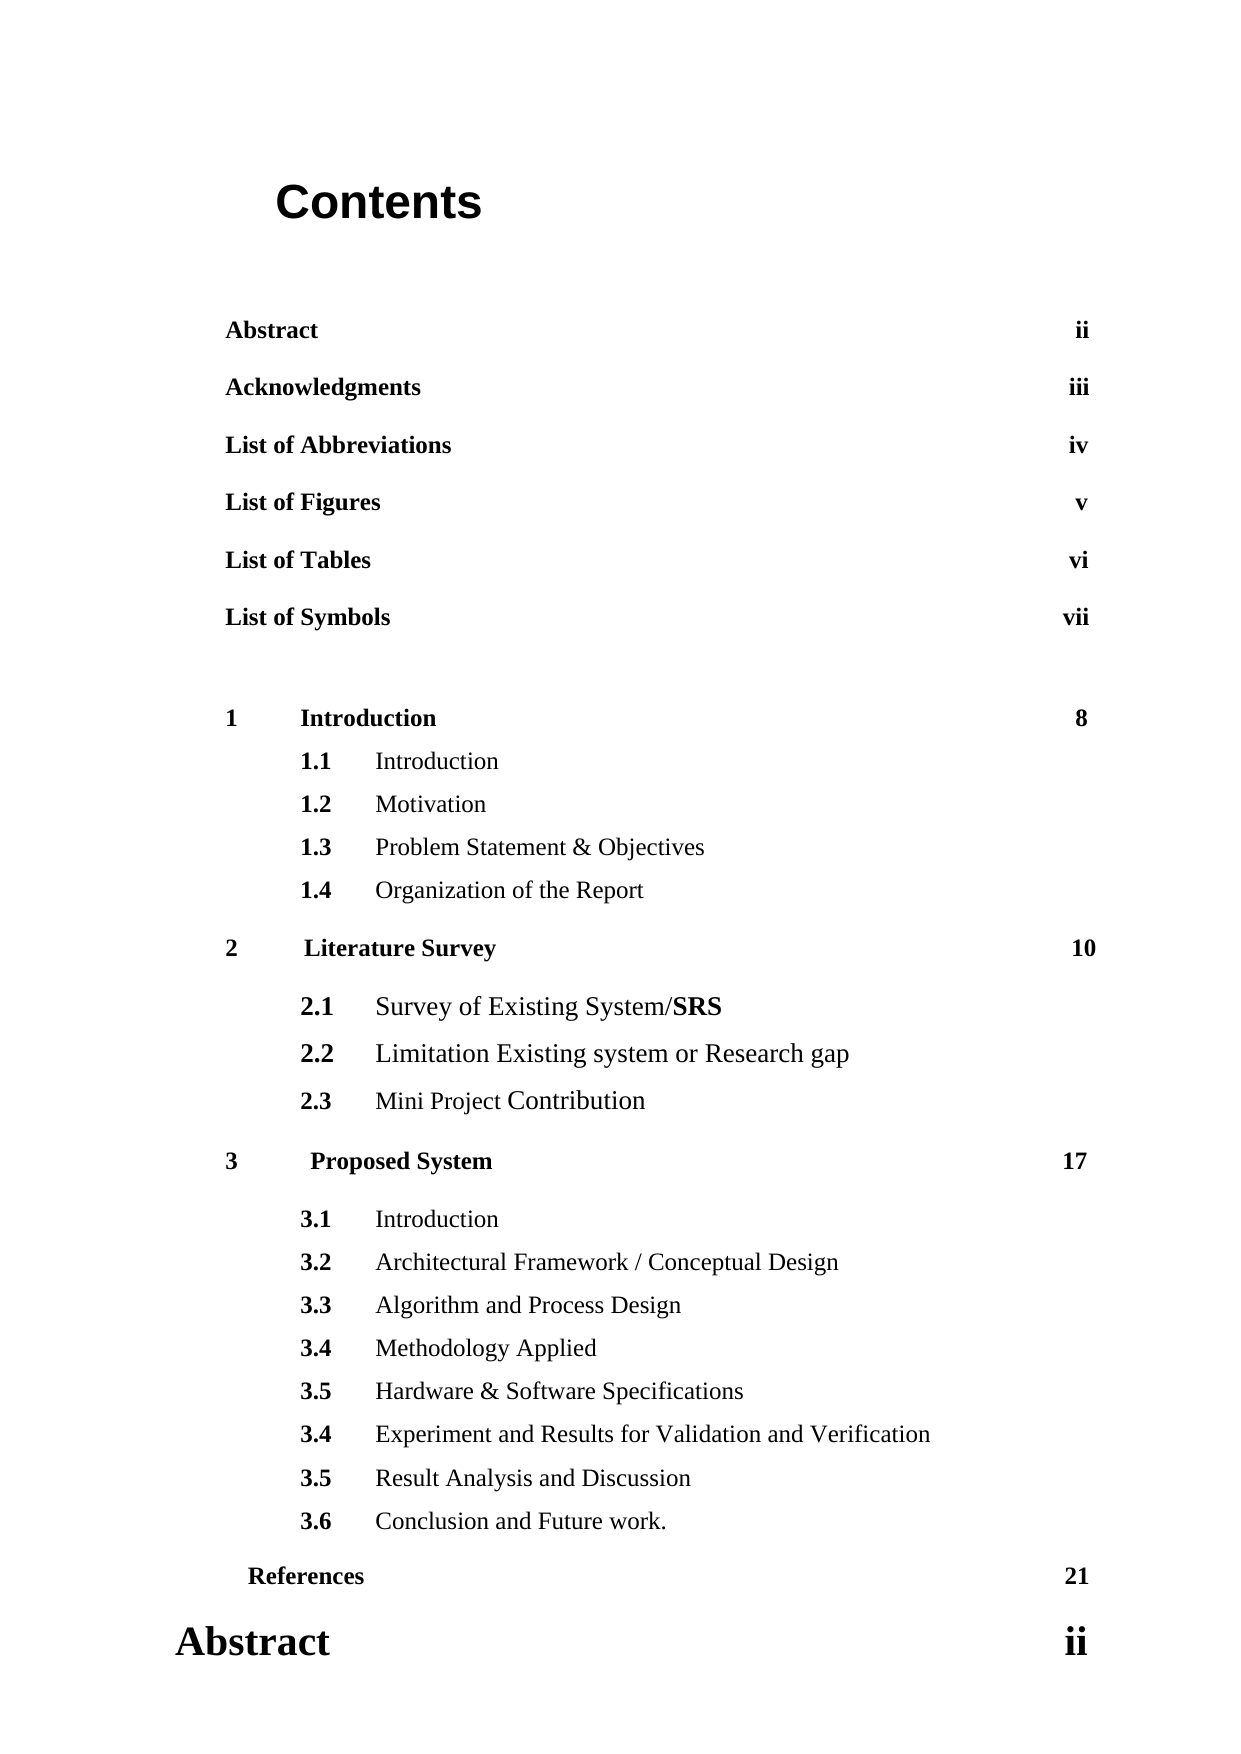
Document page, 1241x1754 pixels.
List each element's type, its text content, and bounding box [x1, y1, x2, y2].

subtitle Contents [225, 173, 1103, 228]
list Experiment and Results for Validation and Verification [300, 1419, 1103, 1448]
subtitle Introduction 8 [225, 703, 1103, 732]
subtitle Abstract ii [225, 315, 1103, 343]
list Problem Statement & Objectives [300, 832, 1103, 861]
list Hardware & Software Specifications [300, 1376, 1103, 1405]
list Literature Survey 10 [225, 933, 1103, 962]
list Methodology Applied [300, 1333, 1103, 1362]
subtitle References 21 [248, 1561, 1103, 1589]
subtitle List of Tables vi [225, 545, 1103, 574]
list Result Analysis and Discussion [300, 1463, 1103, 1491]
subtitle List of Symbols vii [225, 602, 1103, 631]
list Limitation Existing system or Research gap [300, 1037, 1103, 1068]
list Survey of Existing System/SRS [300, 991, 1103, 1022]
list Motivation [300, 789, 1103, 818]
subtitle Proposed System 17 [225, 1146, 1103, 1175]
list Algorithm and Process Design [300, 1290, 1103, 1319]
list Introduction [300, 746, 1103, 775]
list Conclusion and Future work. [300, 1506, 1103, 1534]
list Architectural Framework / Conceptual Design [300, 1247, 1103, 1276]
list Mini Project Contribution [300, 1084, 1103, 1115]
subtitle List of Abbreviations iv [225, 430, 1103, 458]
text Abstract ii [175, 1616, 1103, 1664]
list Organization of the Report [300, 876, 1103, 904]
subtitle List of Figures v [225, 487, 1103, 516]
list Introduction [300, 1204, 1103, 1232]
subtitle Acknowledgments iii [225, 372, 1103, 401]
